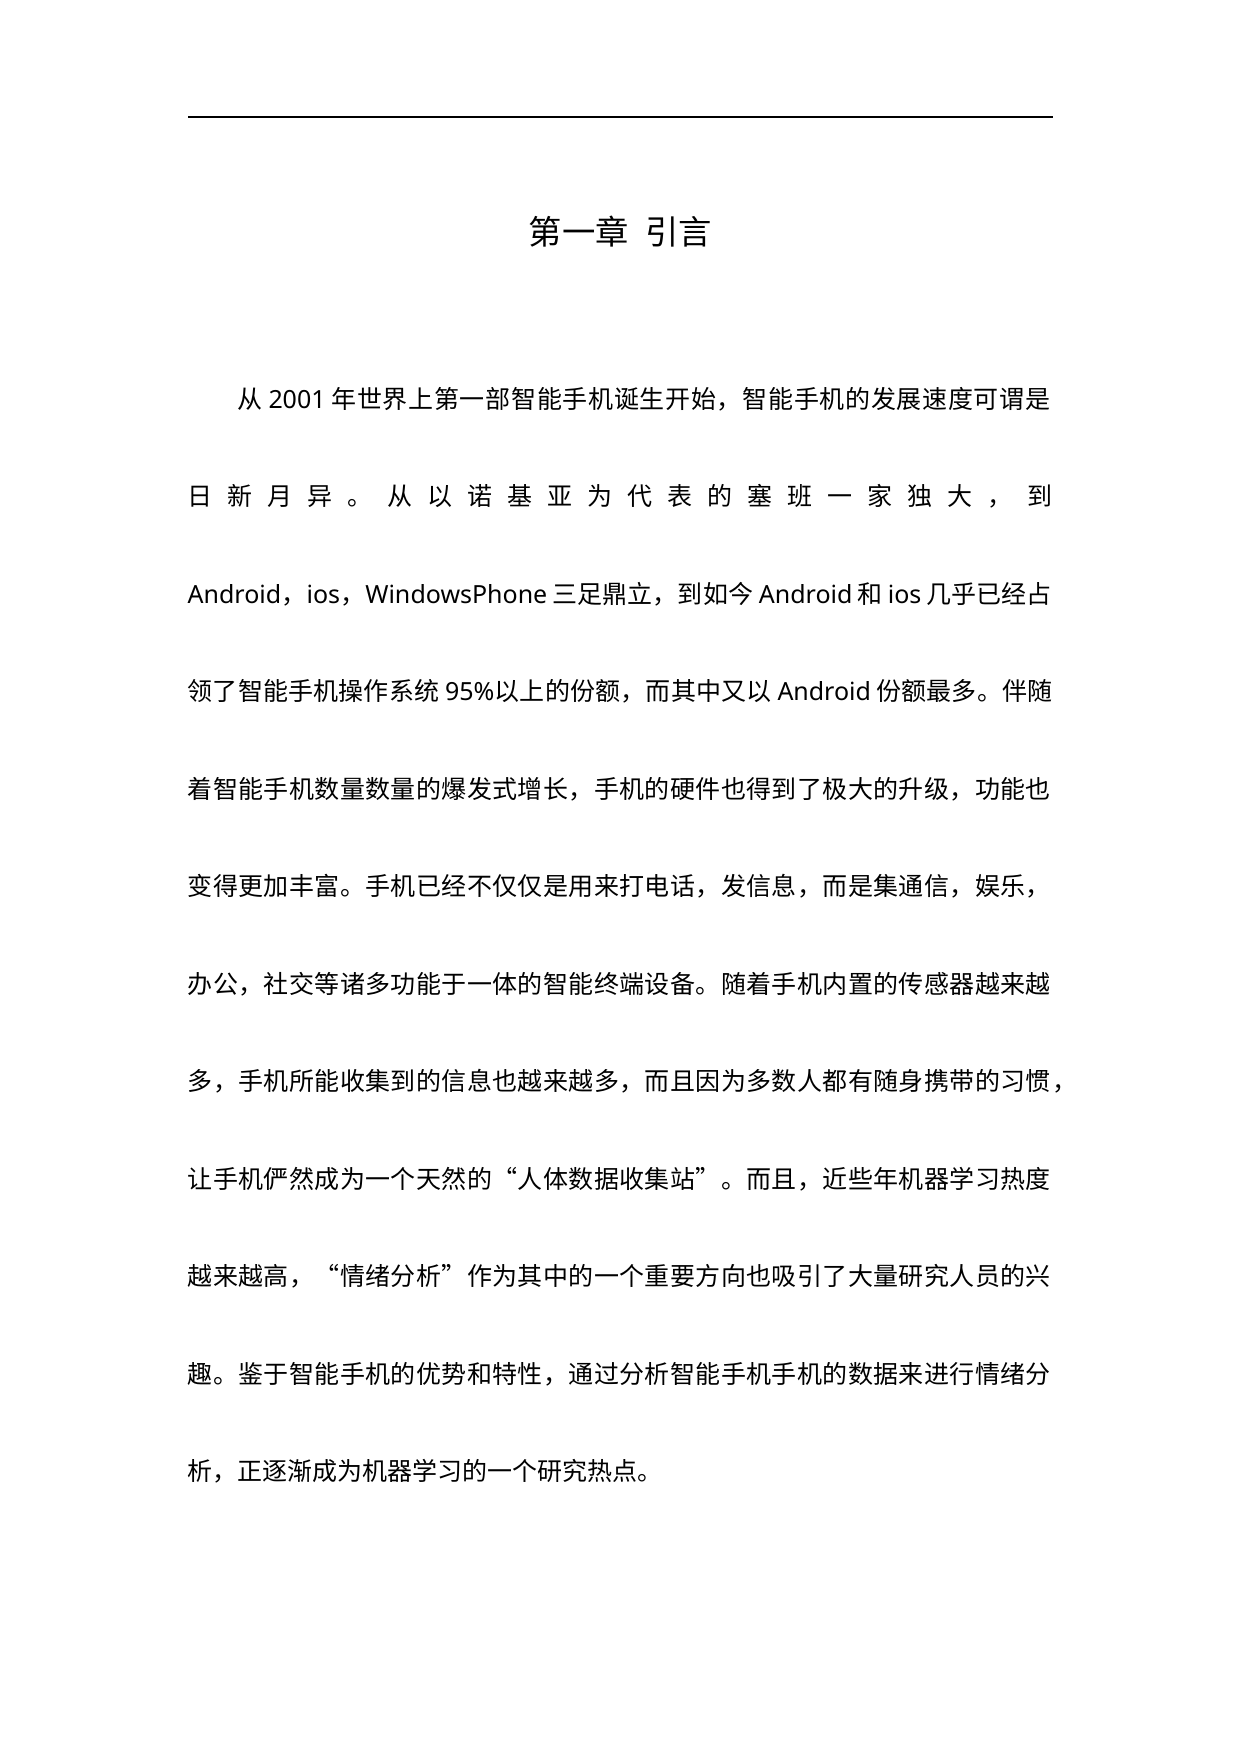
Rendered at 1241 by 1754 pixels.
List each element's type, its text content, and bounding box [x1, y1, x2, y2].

subtitle 引言 [187, 197, 1053, 262]
text 从2001年世界上第一部智能手机诞生开始，智能手机的发展速度可谓是日新月异。从以诺基亚为代表的塞班一家独大，到Android，ios，WindowsPhone三足鼎立，到如今Android和ios几乎已经占领了智能手机操作系统95%以上的份额，而其中又以Android份额最多。伴随着智能手机数量数量的爆发式增长，手机的硬件也得到了极大的升级，功能也变得更加丰富。手机已经不仅仅是用来打电话，发信息，而是集通信，娱乐，办公，社交等诸多功能于一体的智能终端设备。随着手机内置的传感器越来越多，手机所能收集到的信息也越来越多，而且因为多数人都有随身携带的习惯，让手机俨然成为一个天然的“人体数据收集站”。而且，近些年机器学习热度越来越高，“情绪分析”作为其中的一个重要方向也吸引了大量研究人员的兴趣。鉴于智能手机的优势和特性，通过分析智能手机手机的数据来进行情绪分析，正逐渐成为机器学习的一个研究热点。 [187, 365, 1053, 1502]
